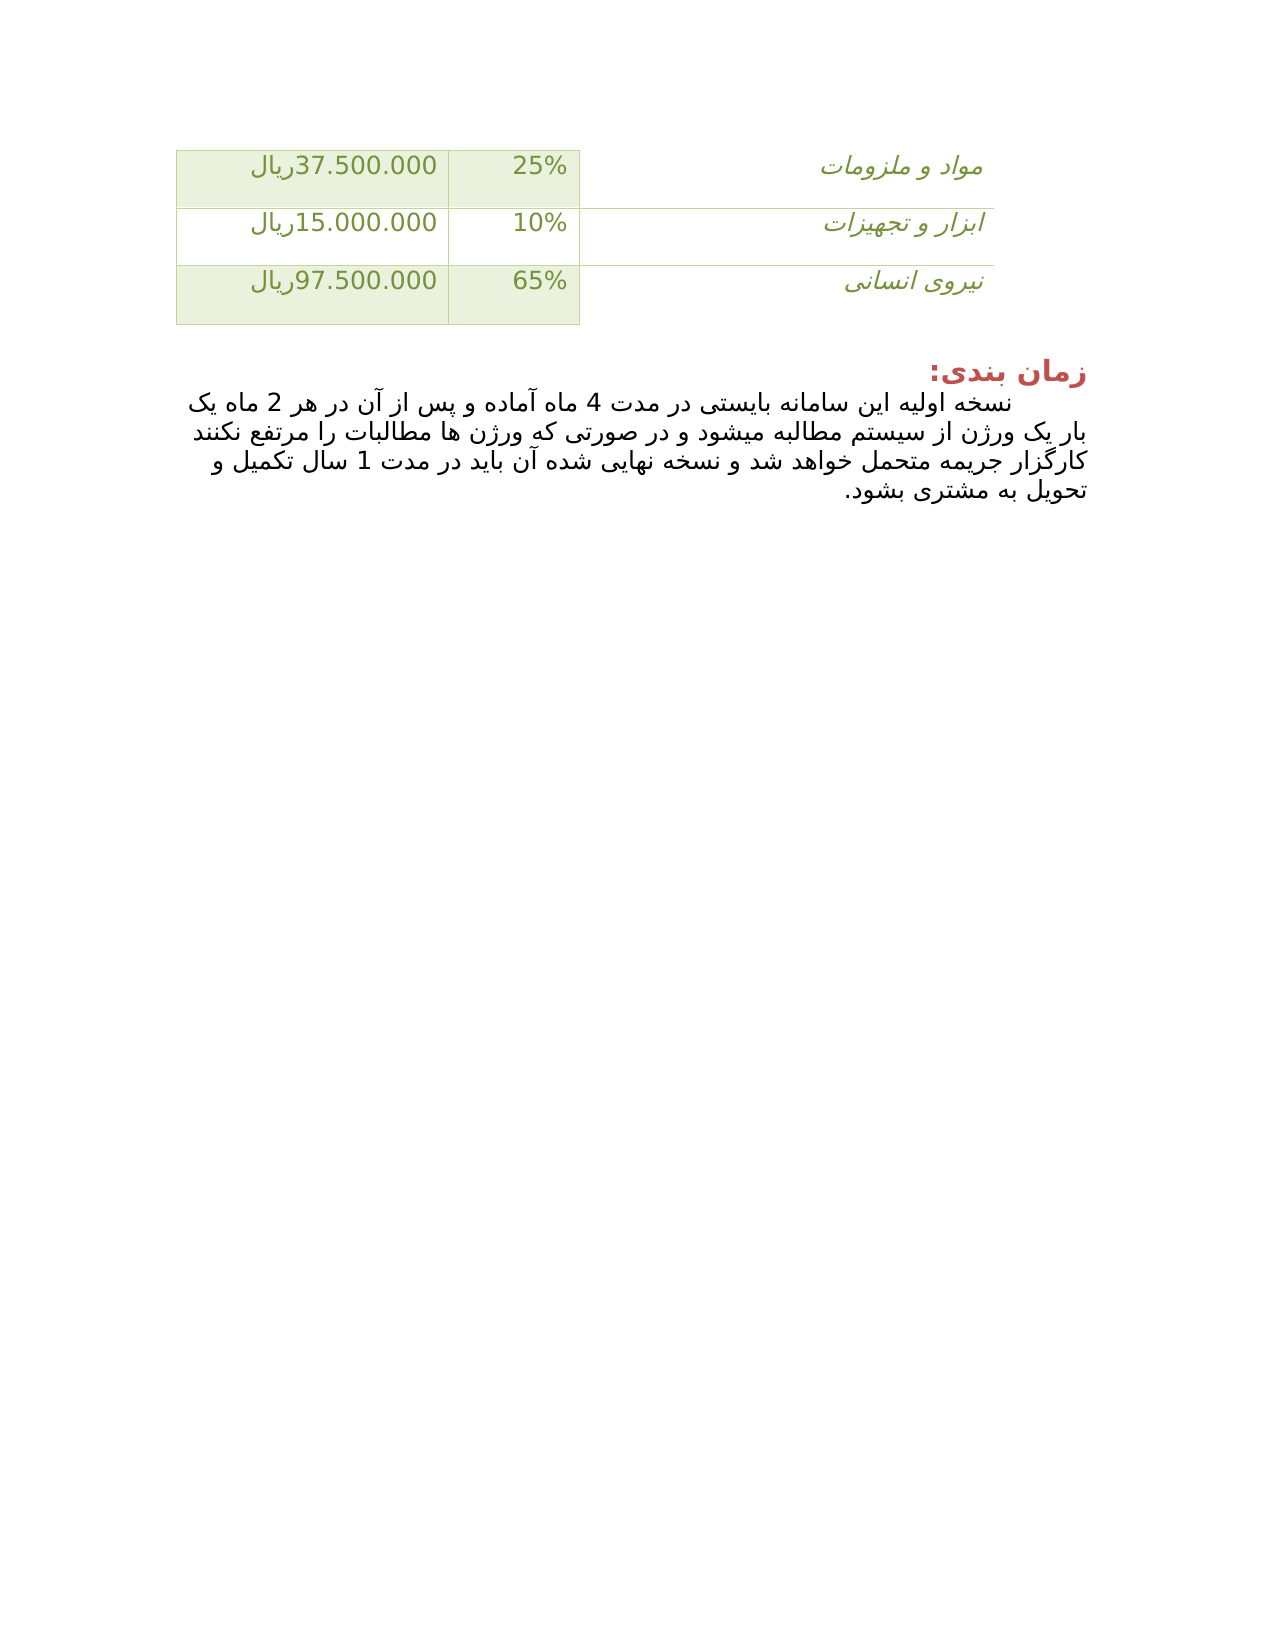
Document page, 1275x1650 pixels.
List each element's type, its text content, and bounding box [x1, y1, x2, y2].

table_cell 97.500.000ريال [177, 266, 448, 324]
table_cell 25% [449, 151, 579, 207]
table_cell مواد و ملزومات [580, 150, 994, 207]
table_cell 65% [449, 266, 579, 324]
table_cell 37.500.000ريال [177, 151, 448, 207]
table_cell ابزار و تجهیزات [580, 209, 994, 265]
table_cell نیروی انسانی [580, 266, 994, 324]
table_cell 15.000.000ريال [177, 209, 448, 265]
text زمان بندی: [187, 354, 1087, 388]
text نسخه اولیه این سامانه بایستی در مدت 4 ماه آماده و پس از آن در هر 2 ماه یک بار یک ورژن از سیستم مطالبه میشود و در صورتی که ورژن ها مطالبات را مرتفع نکنند کارگزار جریمه متحمل خواهد شد و نسخه نهایی شده آن باید در مدت 1 سال تکمیل و تحویل به مشتری بشود. [187, 388, 1087, 504]
table_cell 10% [449, 209, 579, 265]
